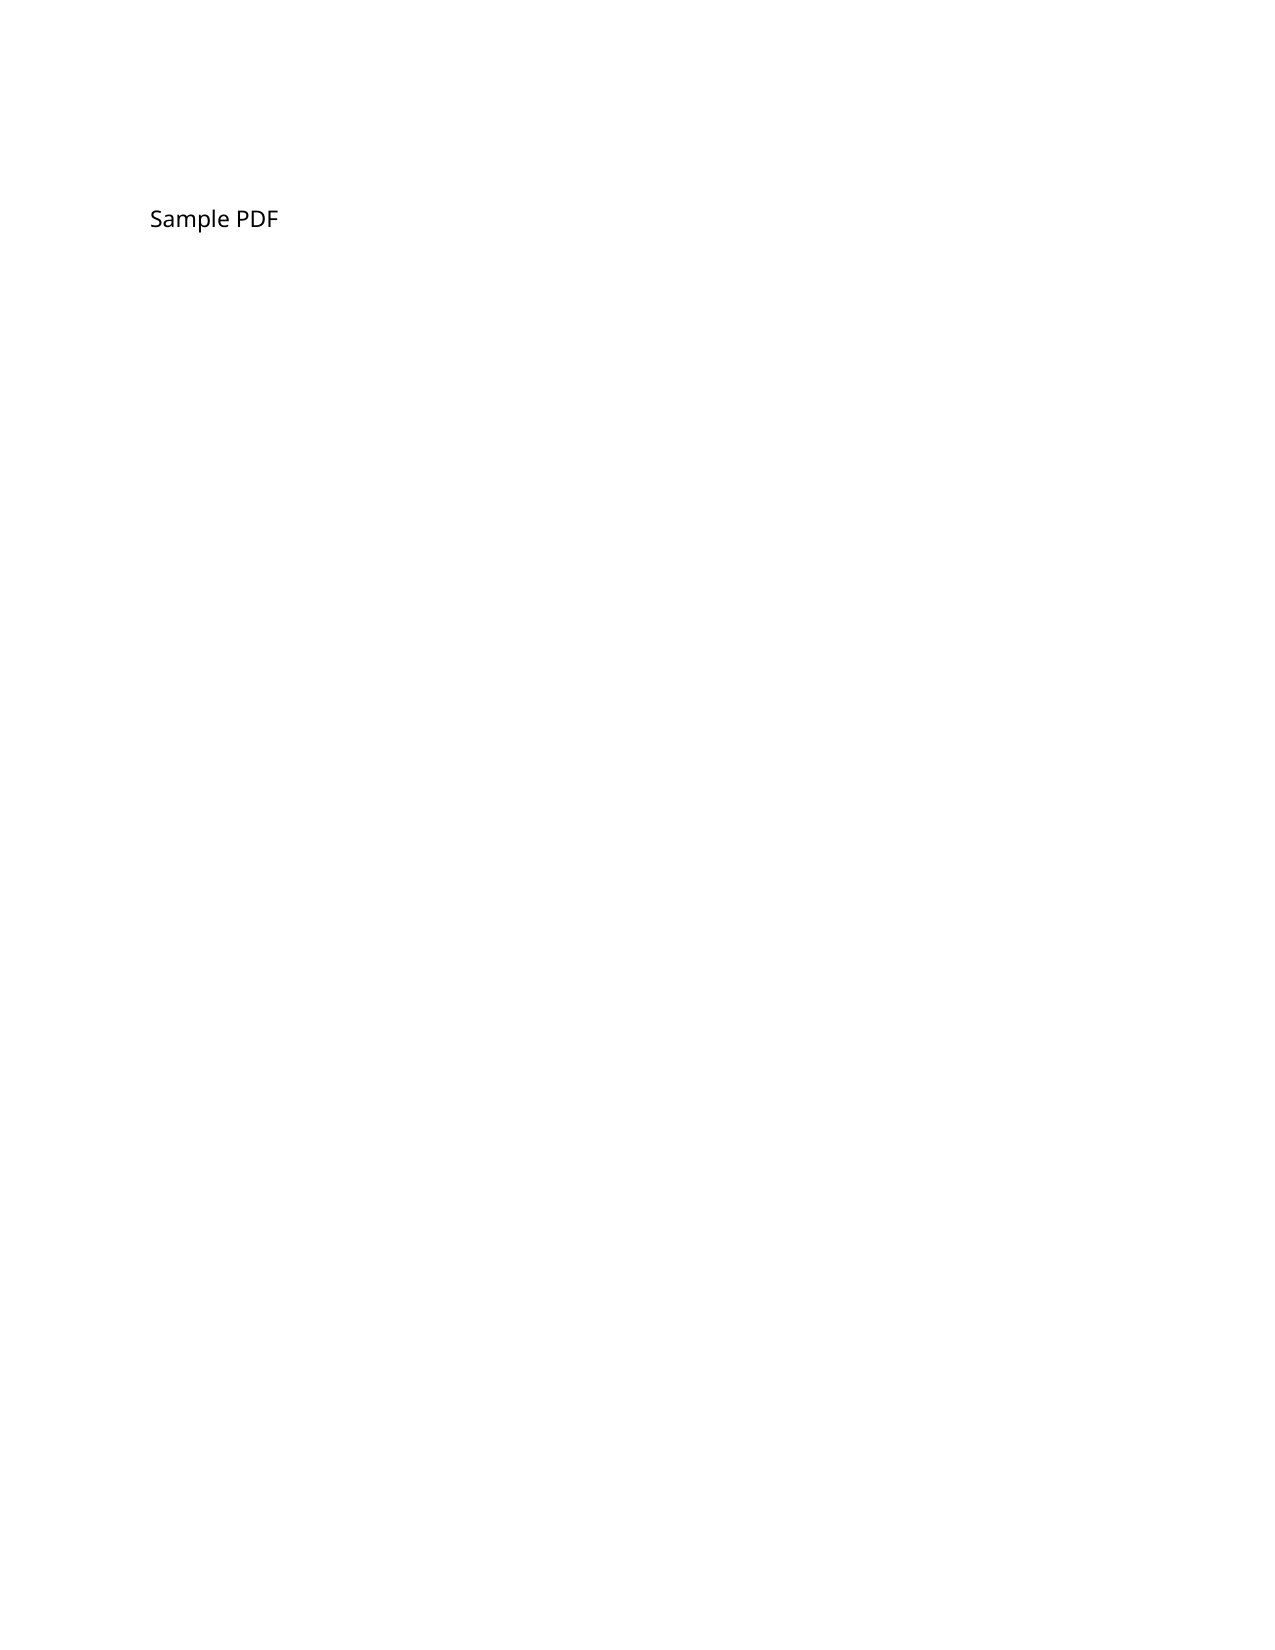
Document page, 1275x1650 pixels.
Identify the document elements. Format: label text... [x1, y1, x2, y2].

text Sample PDF [150, 191, 750, 237]
